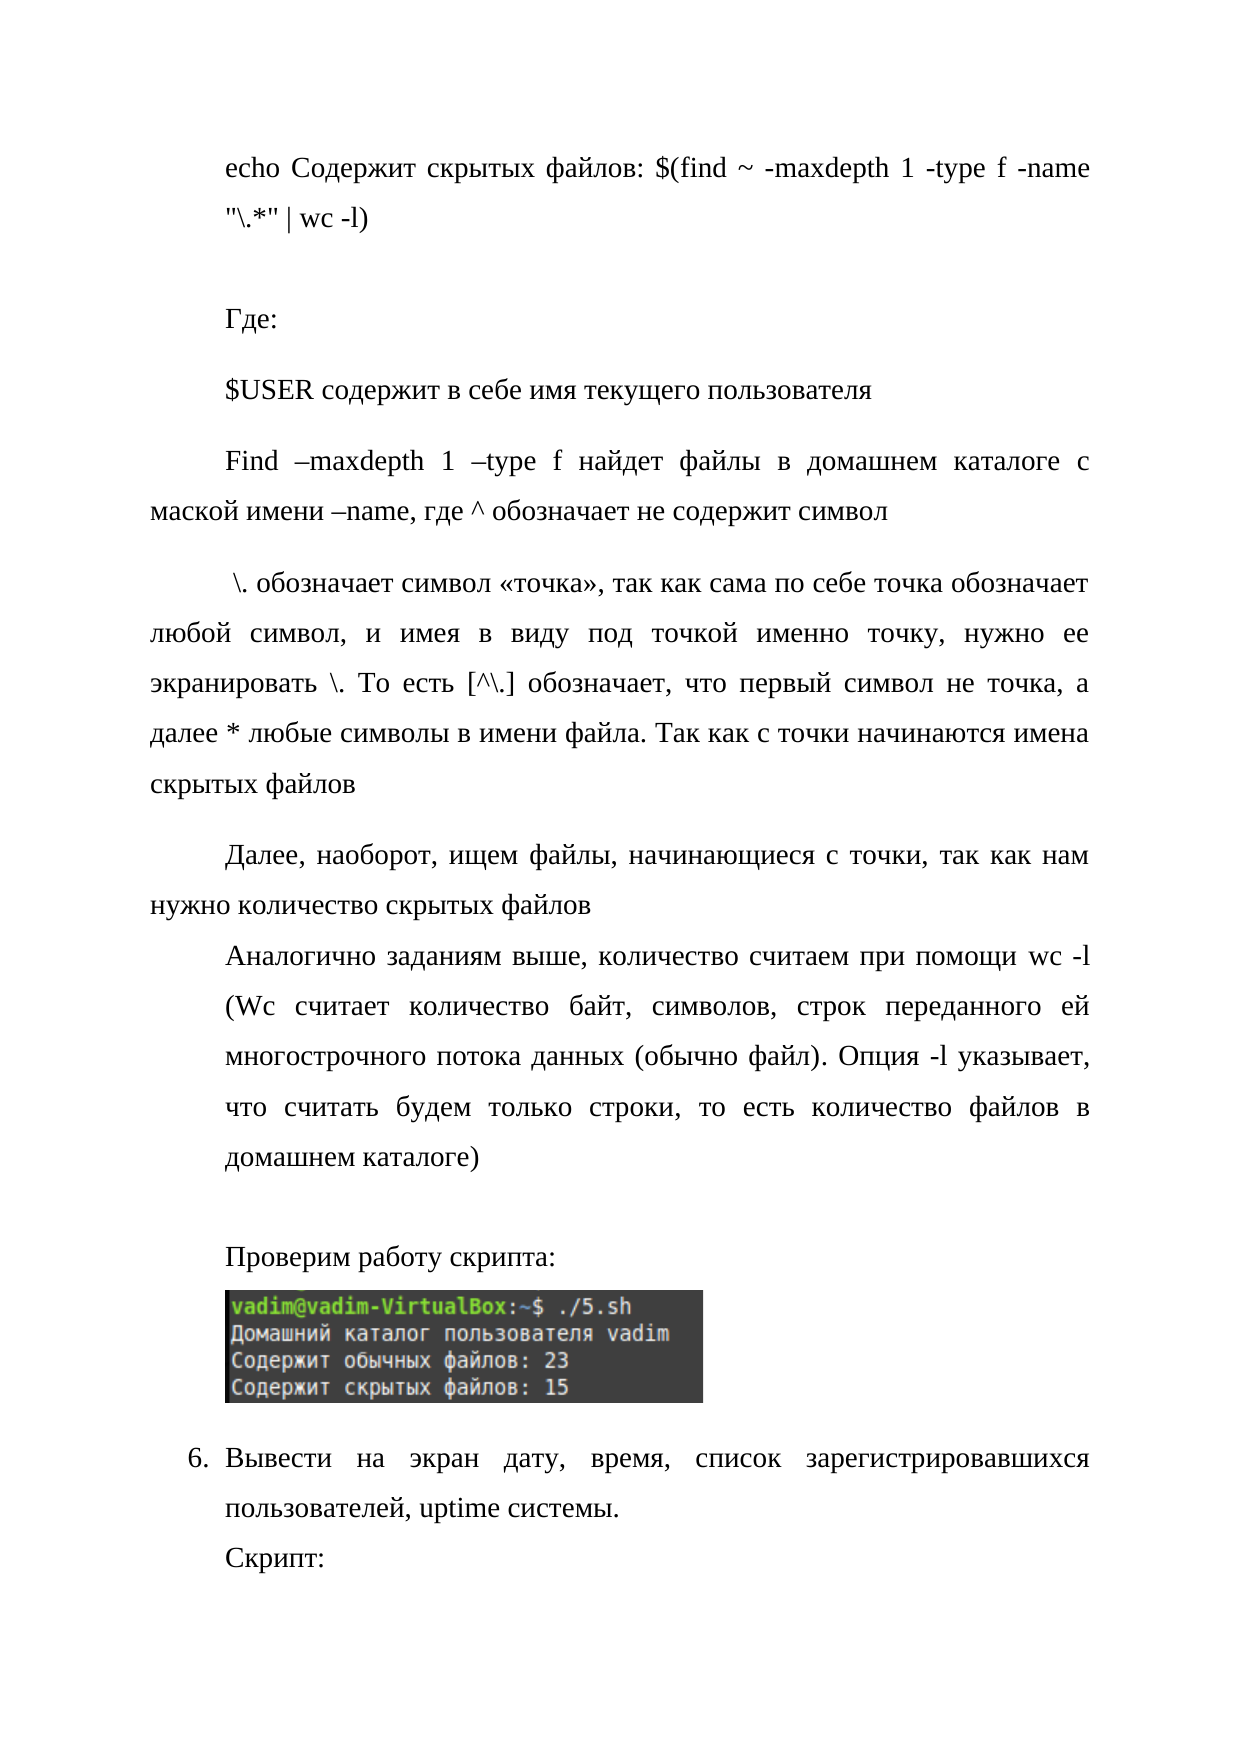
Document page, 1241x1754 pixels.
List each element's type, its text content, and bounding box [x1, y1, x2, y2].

text Find –maxdepth 1 –type f найдет файлы в домашнем каталоге с маской имени –name, где ^ обозначает не содержит символ [150, 443, 1090, 527]
text Скрипт: [225, 1541, 1090, 1574]
text \. обозначает символ «точка», так как сама по себе точка обозначает любой символ, и имея в виду под точкой именно точку, нужно ее экранировать \. То есть [^\.] обозначает, что первый символ не точка, а далее * любые символы в имени файла. Так как с точки начинаются имена скрытых файлов [150, 565, 1090, 799]
text $USER содержит в себе имя текущего пользователя [150, 372, 1090, 406]
text Далее, наоборот, ищем файлы, начинающиеся с точки, так как нам нужно количество скрытых файлов [150, 837, 1090, 921]
text echo Содержит скрытых файлов: $(find ~ -maxdepth 1 -type f -name "\.*" | wc -l) [225, 150, 1090, 234]
text Где: [225, 301, 1090, 334]
text Аналогично заданиям выше, количество считаем при помощи wc -l (Wc считает количество байт, символов, строк переданного ей многострочного потока данных (обычно файл). Опция -l указывает, что считать будем только строки, то есть количество файлов в домашнем каталоге) [225, 938, 1090, 1172]
text Проверим работу скрипта: [225, 1239, 1090, 1273]
list Вывести на экран дату, время, список зарегистрировавшихся пользователей, uptime системы. [187, 1440, 1090, 1524]
picture [225, 1290, 704, 1403]
